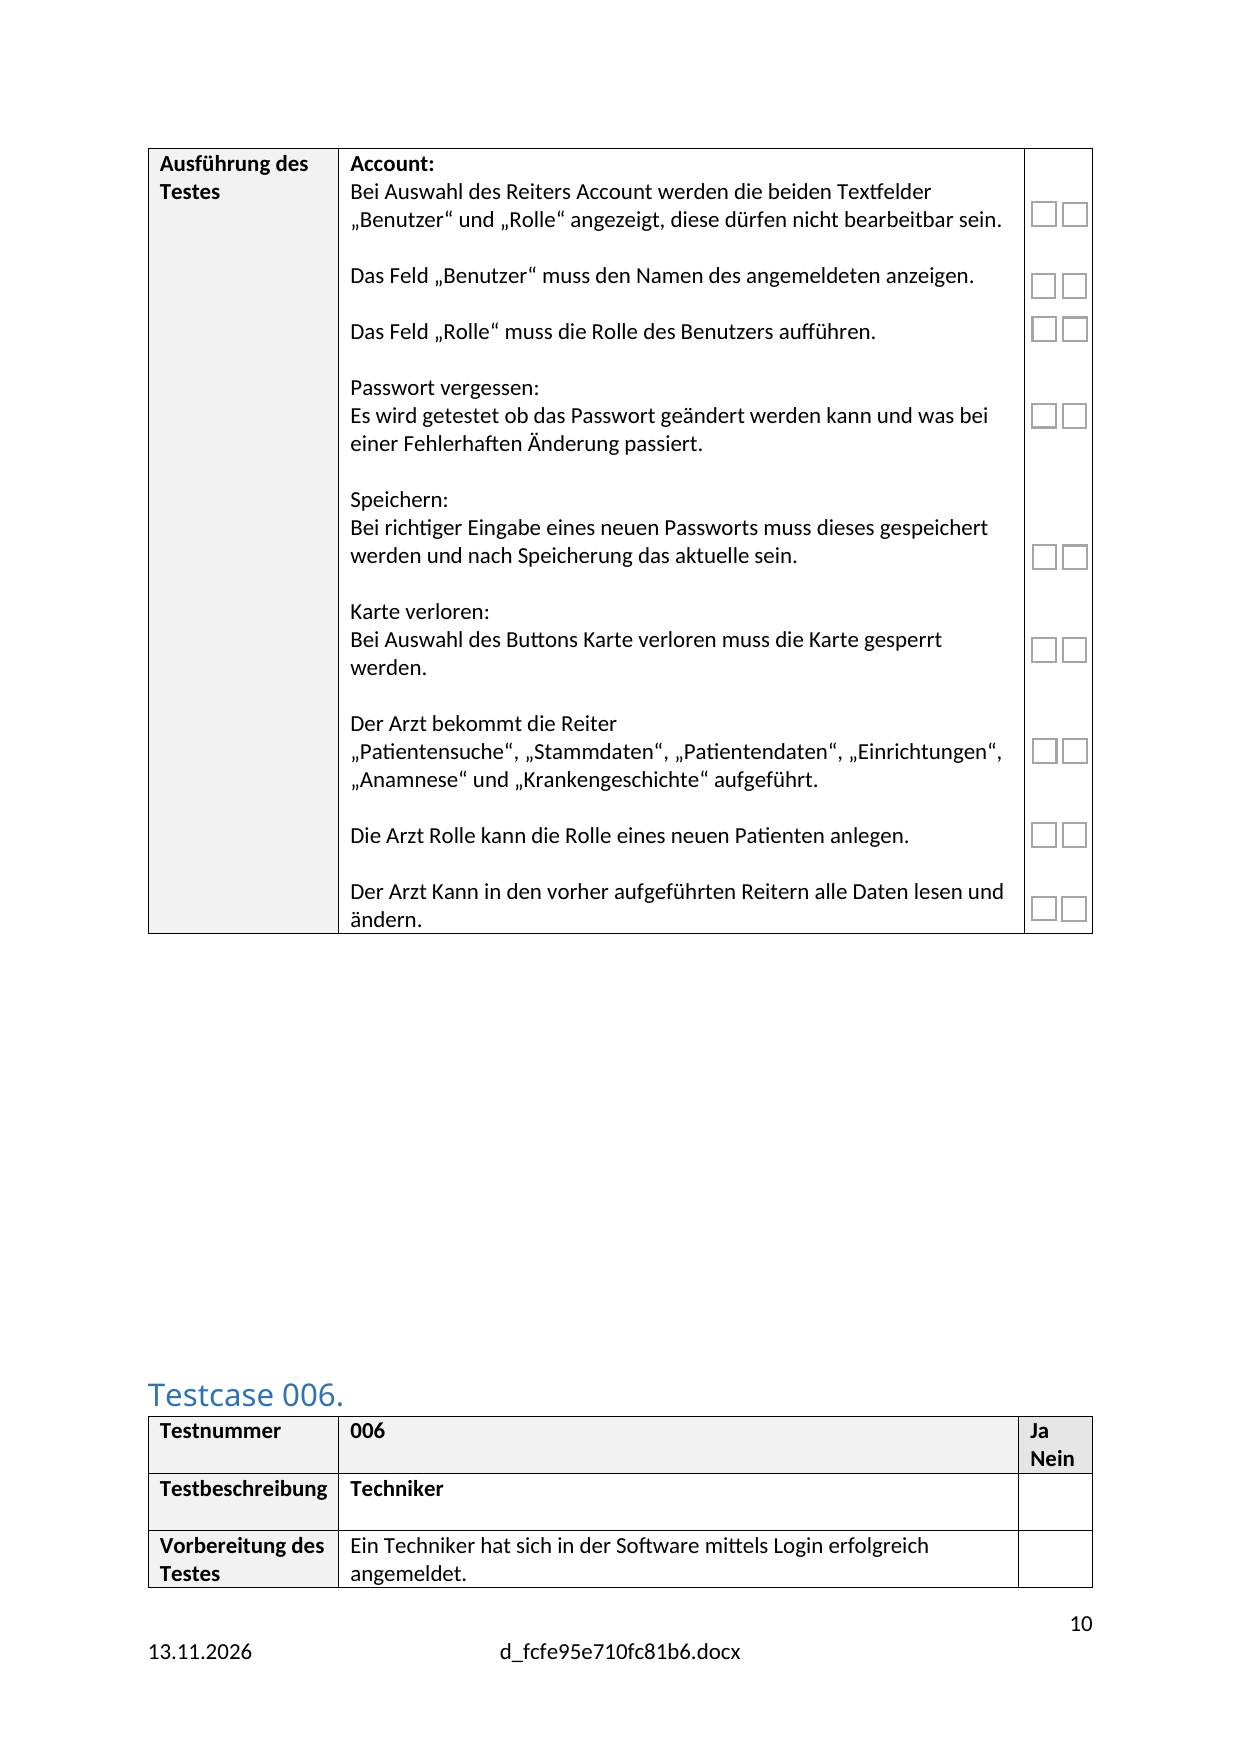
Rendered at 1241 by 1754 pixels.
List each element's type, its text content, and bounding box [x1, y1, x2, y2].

table_header 006 [339, 1417, 1018, 1473]
table_cell [1019, 1474, 1092, 1530]
table_header Ja Nein [1019, 1417, 1092, 1473]
table_cell [1025, 149, 1092, 933]
table_cell [1019, 1531, 1092, 1587]
table_cell Techniker [339, 1474, 1018, 1530]
table_cell Account: Bei Auswahl des Reiters Account werden die beiden Textfelder „Benutzer“ und „Rolle“ angezeigt, diese dürfen nicht bearbeitbar sein. Das Feld „Benutzer“ muss den Namen des angemeldeten anzeigen. Das Feld „Rolle“ muss die Rolle des Benutzers aufführen. Passwort vergessen: Es wird getestet ob das Passwort geändert werden kann und was bei einer Fehlerhaften Änderung passiert. Speichern: Bei richtiger Eingabe eines neuen Passworts muss dieses gespeichert werden und nach Speicherung das aktuelle sein. Karte verloren: Bei Auswahl des Buttons Karte verloren muss die Karte gesperrt werden. Der Arzt bekommt die Reiter „Patientensuche“, „Stammdaten“, „Patientendaten“, „Einrichtungen“, „Anamnese“ und „Krankengeschichte“ aufgeführt. Die Arzt Rolle kann die Rolle eines neuen Patienten anlegen. Der Arzt Kann in den vorher aufgeführten Reitern alle Daten lesen und ändern. [339, 149, 1024, 933]
table_header Testnummer [149, 1417, 338, 1473]
table_cell Testbeschreibung [149, 1474, 338, 1530]
table_cell Vorbereitung des Testes [149, 1531, 338, 1587]
table_cell Ausführung des Testes [149, 149, 338, 933]
table_cell Ein Techniker hat sich in der Software mittels Login erfolgreich angemeldet. [339, 1531, 1018, 1587]
subtitle Testcase 006. [148, 1373, 1092, 1416]
